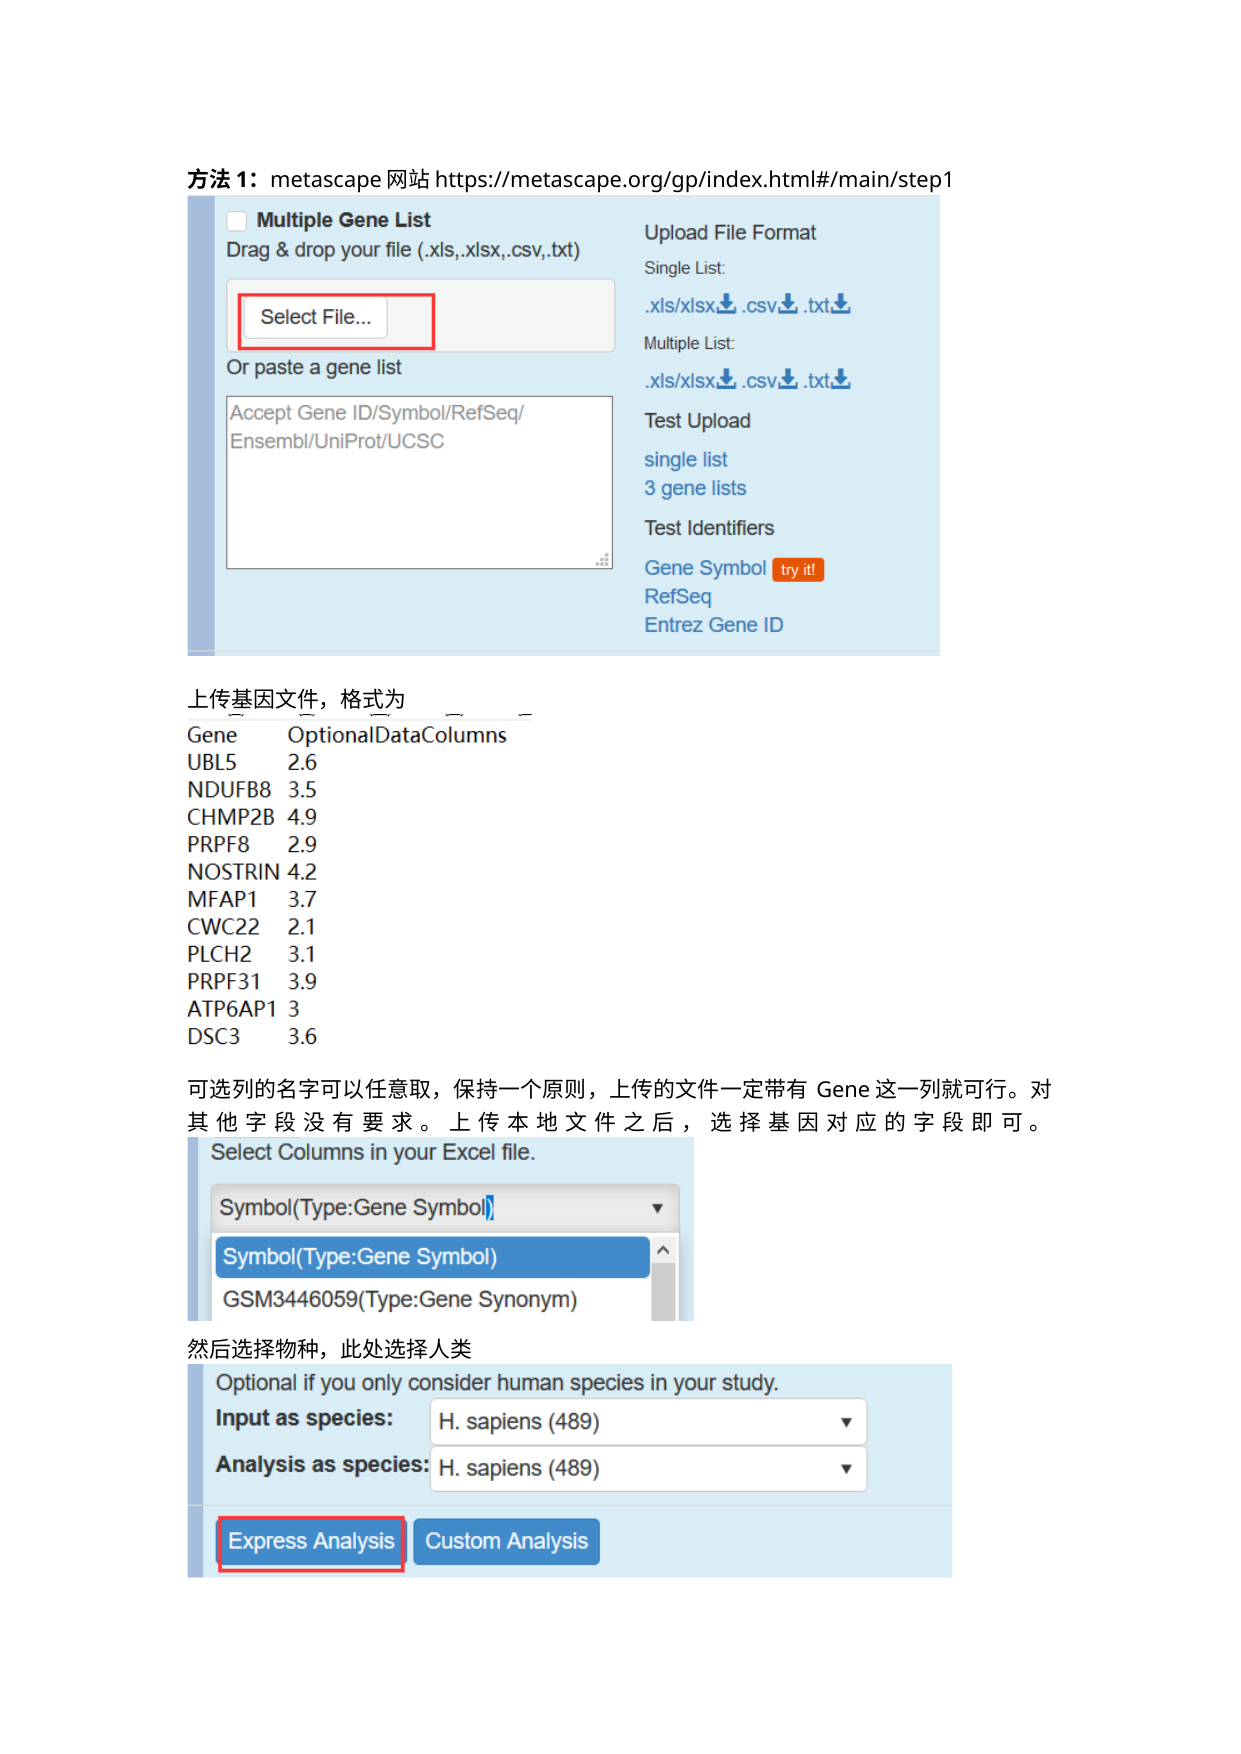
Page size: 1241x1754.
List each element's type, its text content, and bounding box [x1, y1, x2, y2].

text 上传基因文件，格式为 [187, 682, 1053, 714]
picture [187, 714, 532, 1051]
picture [187, 194, 940, 656]
picture [187, 1364, 953, 1589]
picture [187, 1137, 694, 1321]
list 方法1：metascape网站https://metascape.org/gp/index.html#/main/step1 [187, 162, 1053, 194]
text 然后选择物种，此处选择人类 [187, 1332, 1053, 1364]
